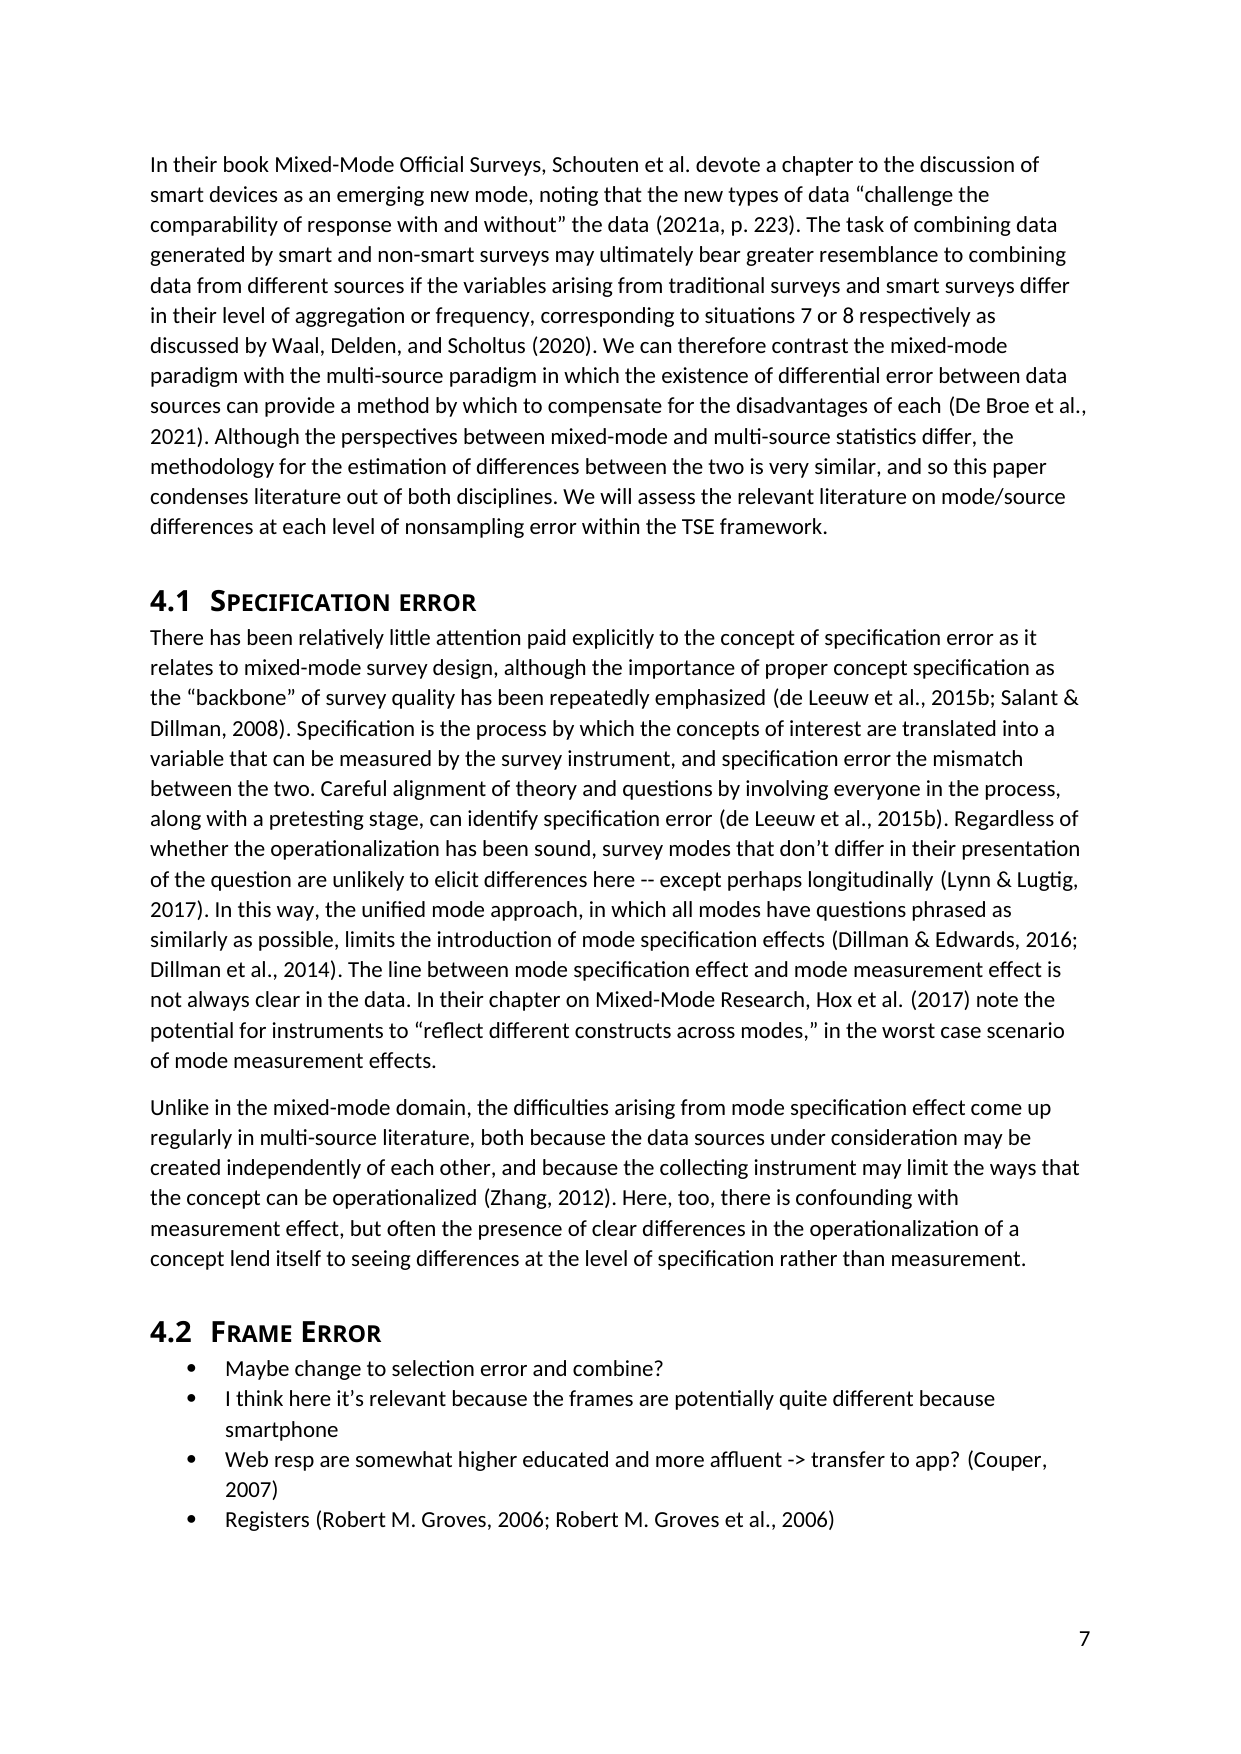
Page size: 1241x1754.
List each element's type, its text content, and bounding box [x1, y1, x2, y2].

text Unlike in the mixed-mode domain, the difficulties arising from mode specification effect come up regularly in multi-source literature, both because the data sources under consideration may be created independently of each other, and because the collecting instrument may limit the ways that the concept can be operationalized (Zhang, 2012). Here, too, there is confounding with measurement effect, but often the presence of clear differences in the operationalization of a concept lend itself to seeing differences at the level of specification rather than measurement. [150, 1093, 1090, 1272]
list Maybe change to selection error and combine? [187, 1354, 1090, 1382]
subtitle Frame Error [150, 1312, 1090, 1351]
text There has been relatively little attention paid explicitly to the concept of specification error as it relates to mixed-mode survey design, although the importance of proper concept specification as the “backbone” of survey quality has been repeatedly emphasized (de Leeuw et al., 2015b; Salant & Dillman, 2008). Specification is the process by which the concepts of interest are translated into a variable that can be measured by the survey instrument, and specification error the mismatch between the two. Careful alignment of theory and questions by involving everyone in the process, along with a pretesting stage, can identify specification error (de Leeuw et al., 2015b). Regardless of whether the operationalization has been sound, survey modes that don’t differ in their presentation of the question are unlikely to elicit differences here -- except perhaps longitudinally (Lynn & Lugtig, 2017). In this way, the unified mode approach, in which all modes have questions phrased as similarly as possible, limits the introduction of mode specification effects (Dillman & Edwards, 2016; Dillman et al., 2014). The line between mode specification effect and mode measurement effect is not always clear in the data. In their chapter on Mixed-Mode Research, Hox et al. (2017) note the potential for instruments to “reflect different constructs across modes,” in the worst case scenario of mode measurement effects. [150, 623, 1090, 1074]
subtitle Specification error [150, 580, 1090, 620]
list Web resp are somewhat higher educated and more affluent -> transfer to app? (Couper, 2007) [187, 1445, 1090, 1503]
list Registers (Robert M. Groves, 2006; Robert M. Groves et al., 2006) [187, 1505, 1090, 1533]
list I think here it’s relevant because the frames are potentially quite different because smartphone [187, 1384, 1090, 1443]
text In their book Mixed-Mode Official Surveys, Schouten et al. devote a chapter to the discussion of smart devices as an emerging new mode, noting that the new types of data “challenge the comparability of response with and without” the data (2021a, p. 223). The task of combining data generated by smart and non-smart surveys may ultimately bear greater resemblance to combining data from different sources if the variables arising from traditional surveys and smart surveys differ in their level of aggregation or frequency, corresponding to situations 7 or 8 respectively as discussed by Waal, Delden, and Scholtus (2020). We can therefore contrast the mixed-mode paradigm with the multi-source paradigm in which the existence of differential error between data sources can provide a method by which to compensate for the disadvantages of each (De Broe et al., 2021). Although the perspectives between mixed-mode and multi-source statistics differ, the methodology for the estimation of differences between the two is very similar, and so this paper condenses literature out of both disciplines. We will assess the relevant literature on mode/source differences at each level of nonsampling error within the TSE framework. [150, 150, 1090, 541]
